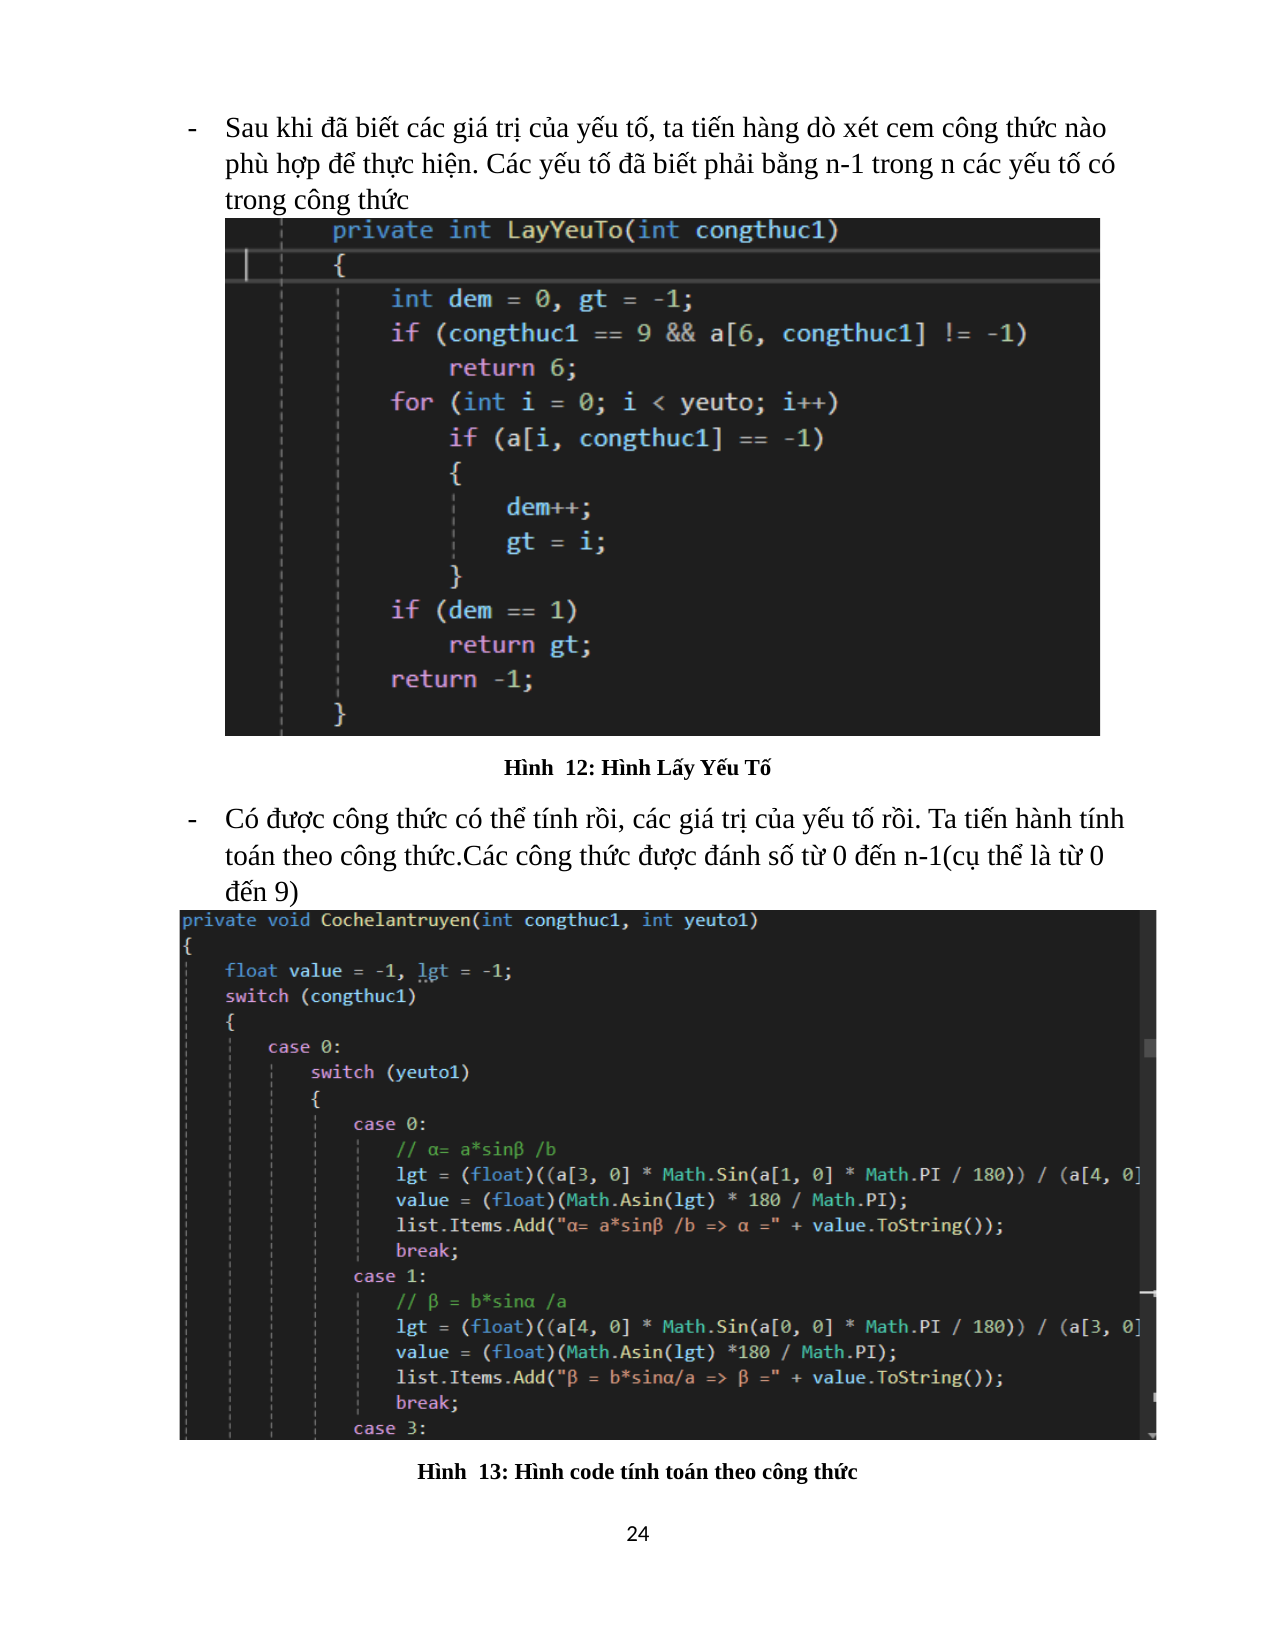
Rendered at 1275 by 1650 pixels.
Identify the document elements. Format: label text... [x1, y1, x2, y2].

list Có được công thức có thể tính rồi, các giá trị của yếu tố rồi. Ta tiến hành tính toán theo công thức.Các công thức được đánh số từ 0 đến n-1(cụ thể là từ 0 đến 9) [187, 802, 1125, 907]
picture [179, 910, 1157, 1440]
list Sau khi đã biết các giá trị của yếu tố, ta tiến hàng dò xét cem công thức nào phù hợp để thực hiện. Các yếu tố đã biết phải bằng n-1 trong n các yếu tố có trong công thức [187, 110, 1125, 216]
picture [225, 218, 1100, 736]
